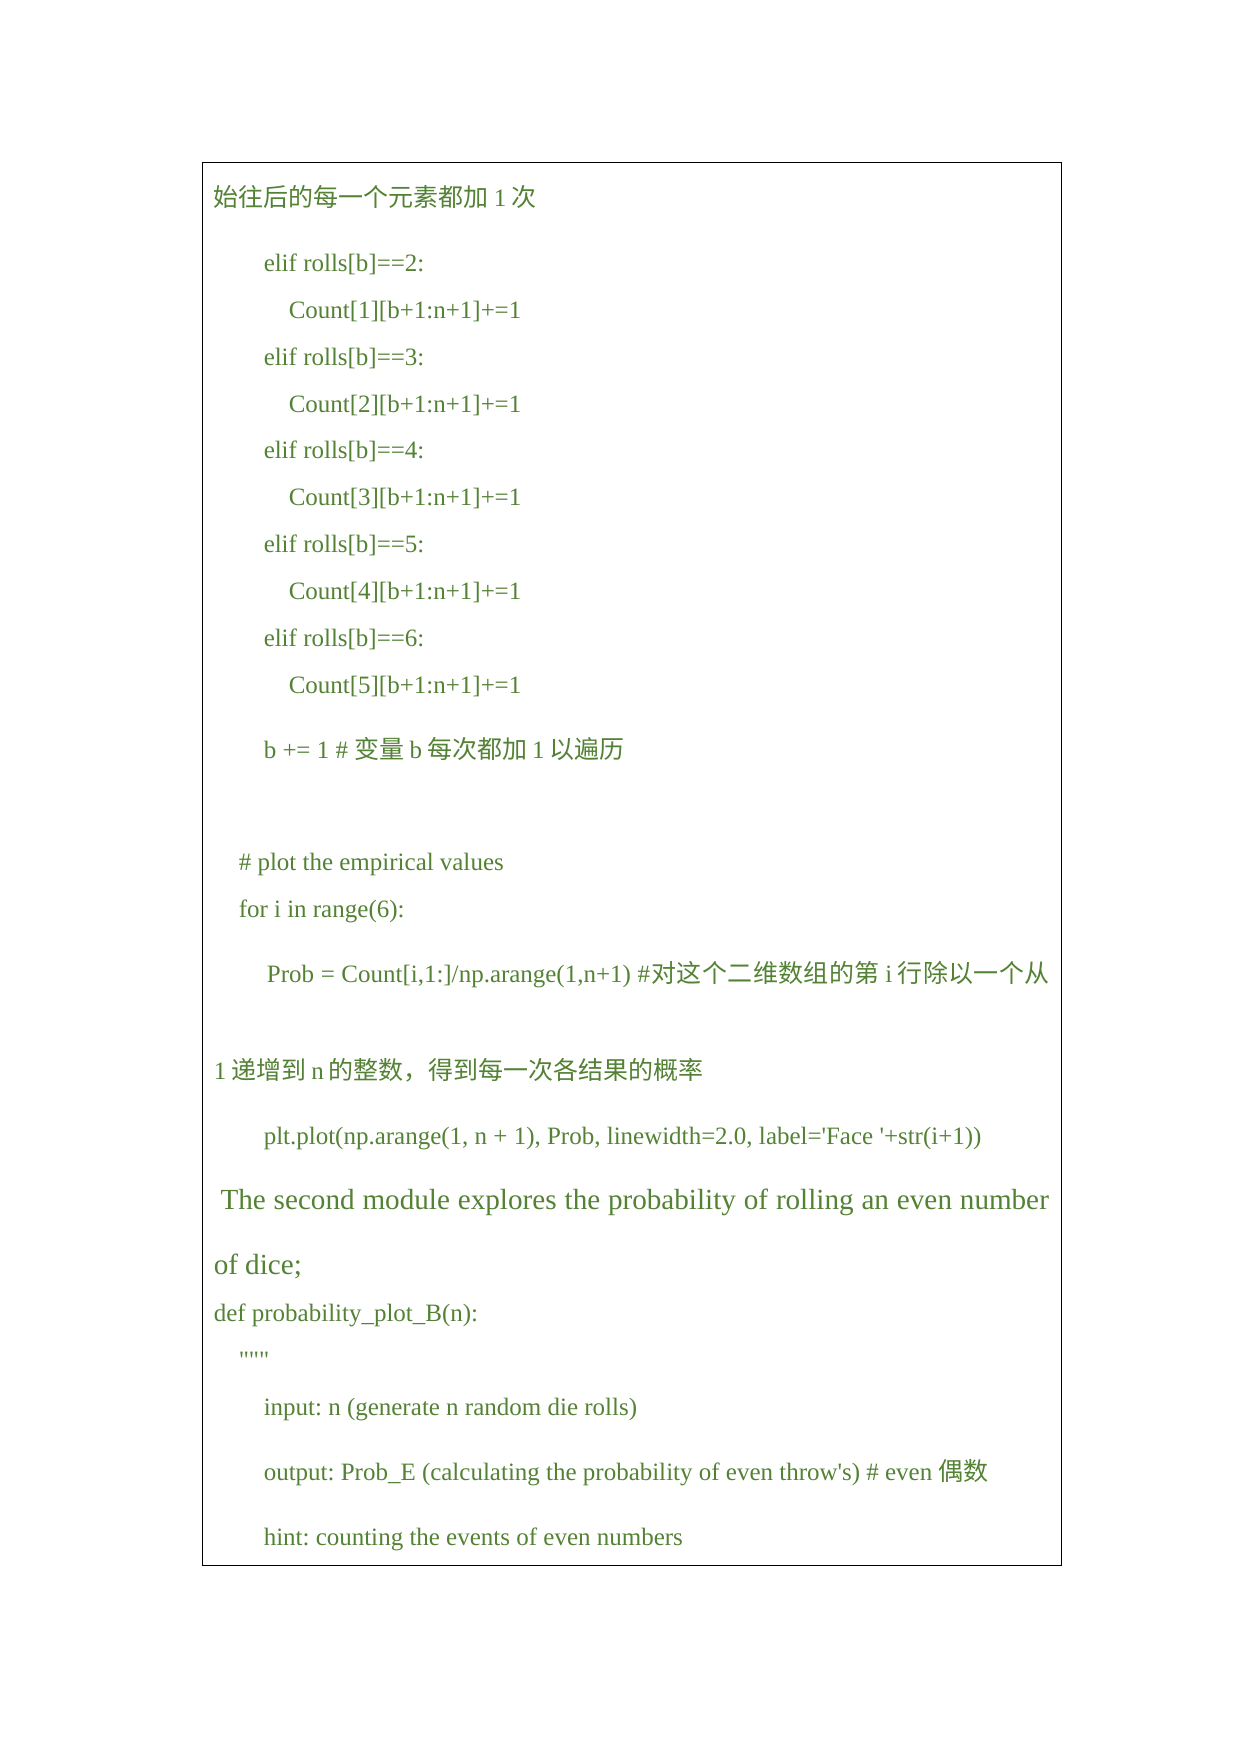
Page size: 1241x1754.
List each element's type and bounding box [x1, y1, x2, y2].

table_cell [203, 163, 1061, 1565]
